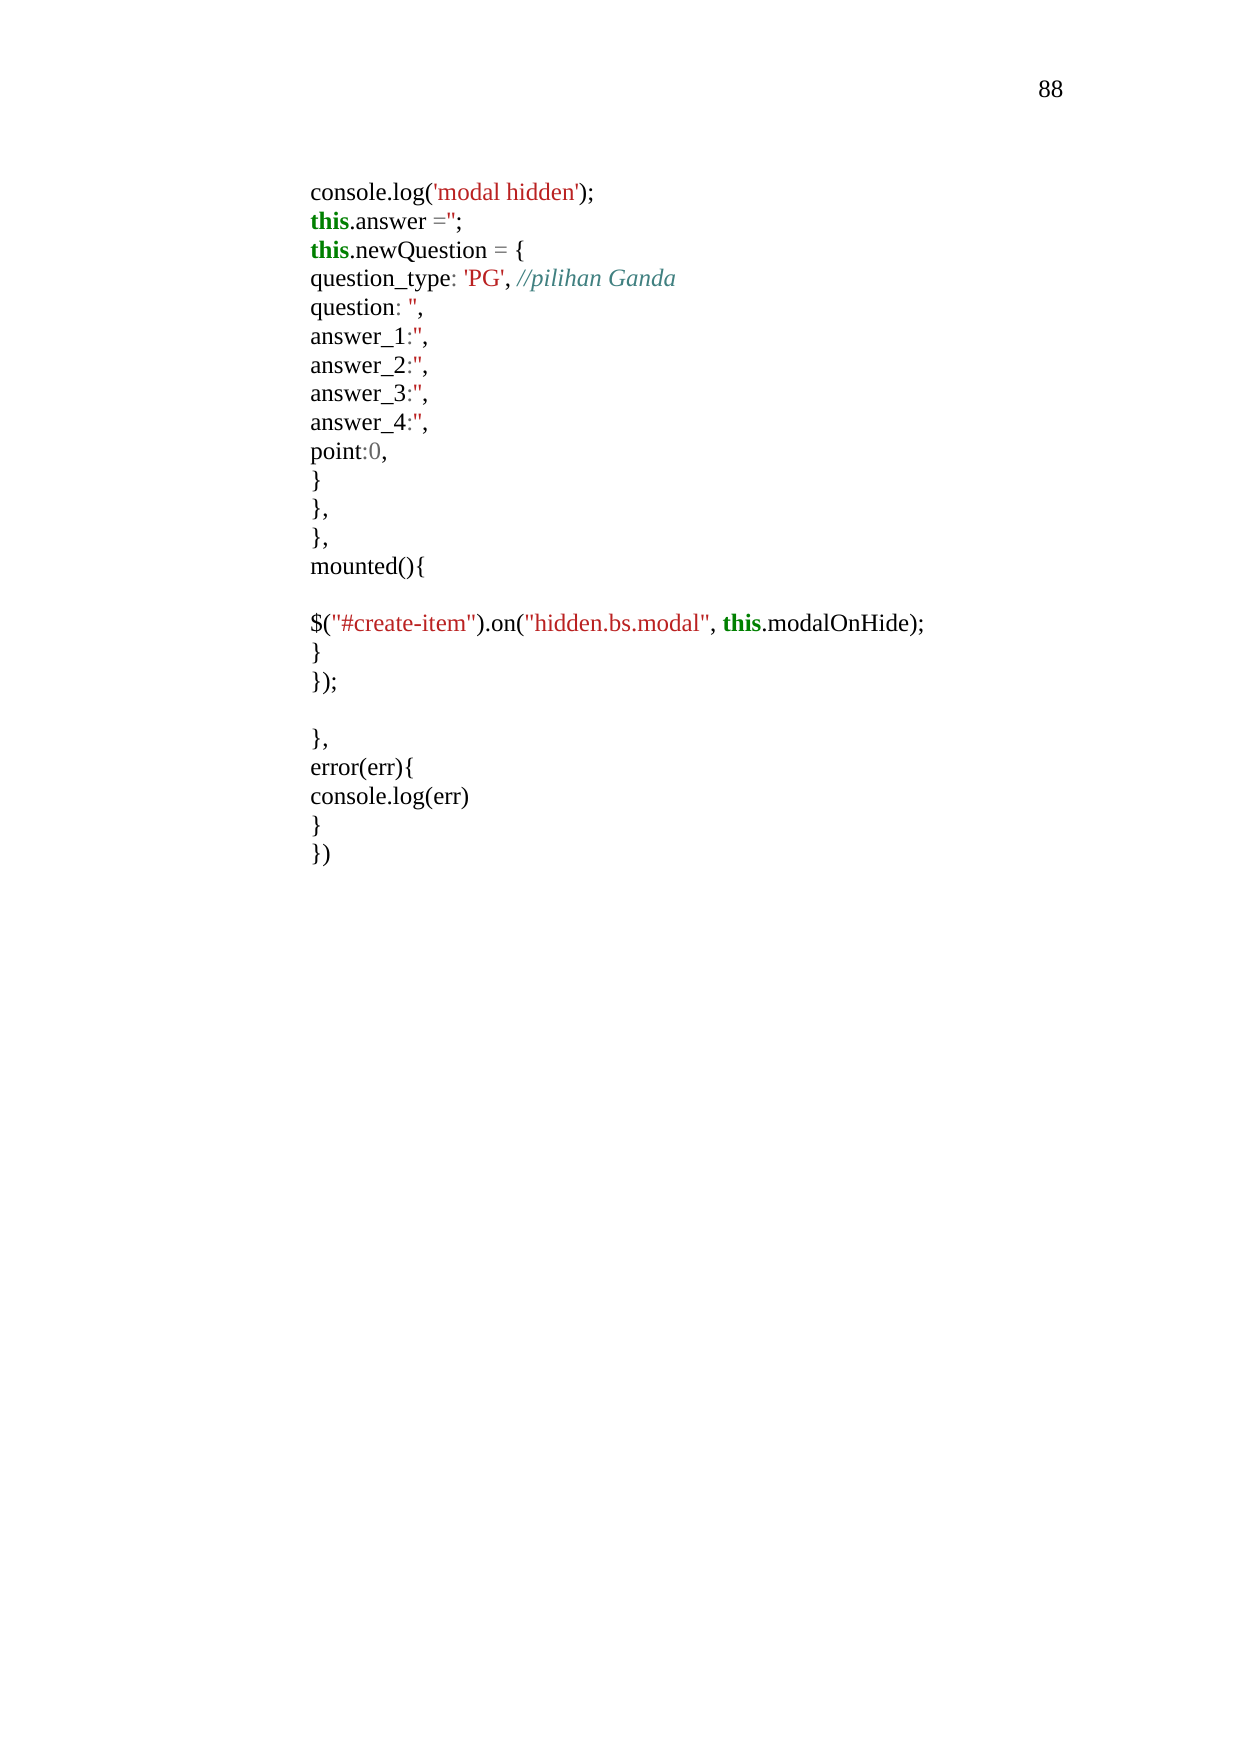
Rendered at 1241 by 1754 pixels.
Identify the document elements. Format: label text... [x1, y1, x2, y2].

text }); [310, 666, 1063, 695]
text this.answer =''; [310, 206, 1063, 235]
text question: '', [310, 292, 1063, 321]
text question_type: 'PG', //pilihan Ganda [310, 263, 1063, 292]
text answer_4:'', [310, 407, 1063, 436]
text error(err){ [310, 752, 1063, 781]
text mounted(){ [310, 551, 1063, 580]
text console.log('modal hidden'); [310, 177, 1063, 206]
text }, [310, 493, 1063, 522]
text }) [310, 838, 1063, 867]
text }, [310, 723, 1063, 752]
text console.log(err) [310, 781, 1063, 810]
text } [310, 637, 1063, 666]
text answer_3:'', [310, 378, 1063, 407]
text }, [310, 522, 1063, 551]
text point:0, [310, 436, 1063, 465]
text answer_1:'', [310, 321, 1063, 350]
text } [310, 810, 1063, 838]
text } [310, 465, 1063, 493]
text this.newQuestion = { [310, 235, 1063, 263]
text answer_2:'', [310, 350, 1063, 378]
text $("#create-item").on("hidden.bs.modal", this.modalOnHide); [310, 608, 1063, 637]
